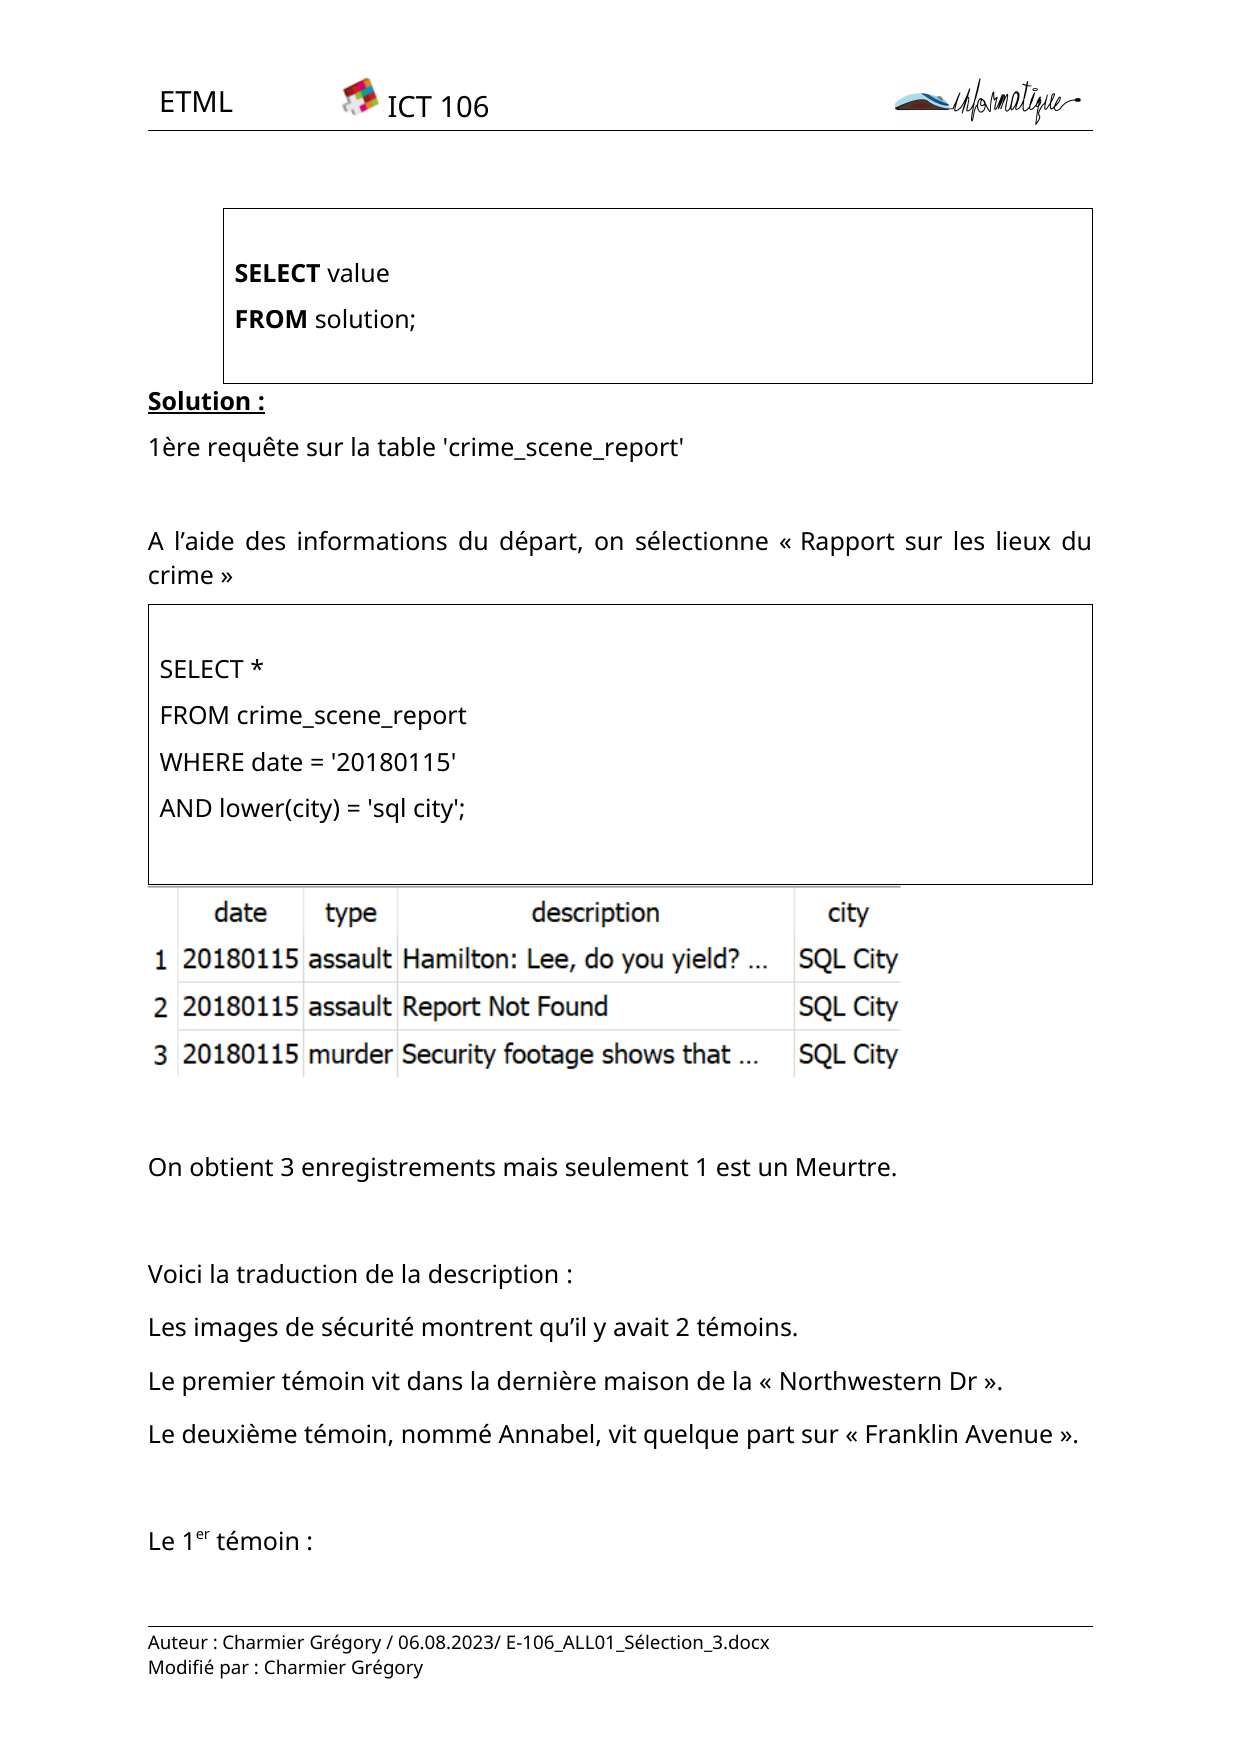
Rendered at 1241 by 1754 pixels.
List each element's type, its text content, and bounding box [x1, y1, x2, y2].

text A l’aide des informations du départ, on sélectionne « Rapport sur les lieux du crime » [148, 523, 1093, 591]
table_header SELECT * FROM crime_scene_report WHERE date = '20180115' AND lower(city) = 'sql city'; [149, 605, 1092, 884]
text Le deuxième témoin, nommé Annabel, vit quelque part sur « Franklin Avenue ». [148, 1417, 1093, 1451]
picture [147, 885, 901, 1077]
picture [337, 77, 382, 118]
text 1ère requête sur la table 'crime_scene_report' [148, 430, 1093, 464]
text Le premier témoin vit dans la dernière maison de la « Northwestern Dr ». [148, 1363, 1093, 1397]
table_header SELECT value FROM solution; [224, 209, 1092, 382]
text Les images de sécurité montrent qu’il y avait 2 témoins. [148, 1310, 1093, 1344]
text On obtient 3 enregistrements mais seulement 1 est un Meurtre. [148, 1149, 1093, 1183]
text Le 1er témoin : [148, 1523, 1093, 1557]
text Voici la traduction de la description : [148, 1256, 1093, 1290]
text Solution : [148, 383, 1093, 418]
